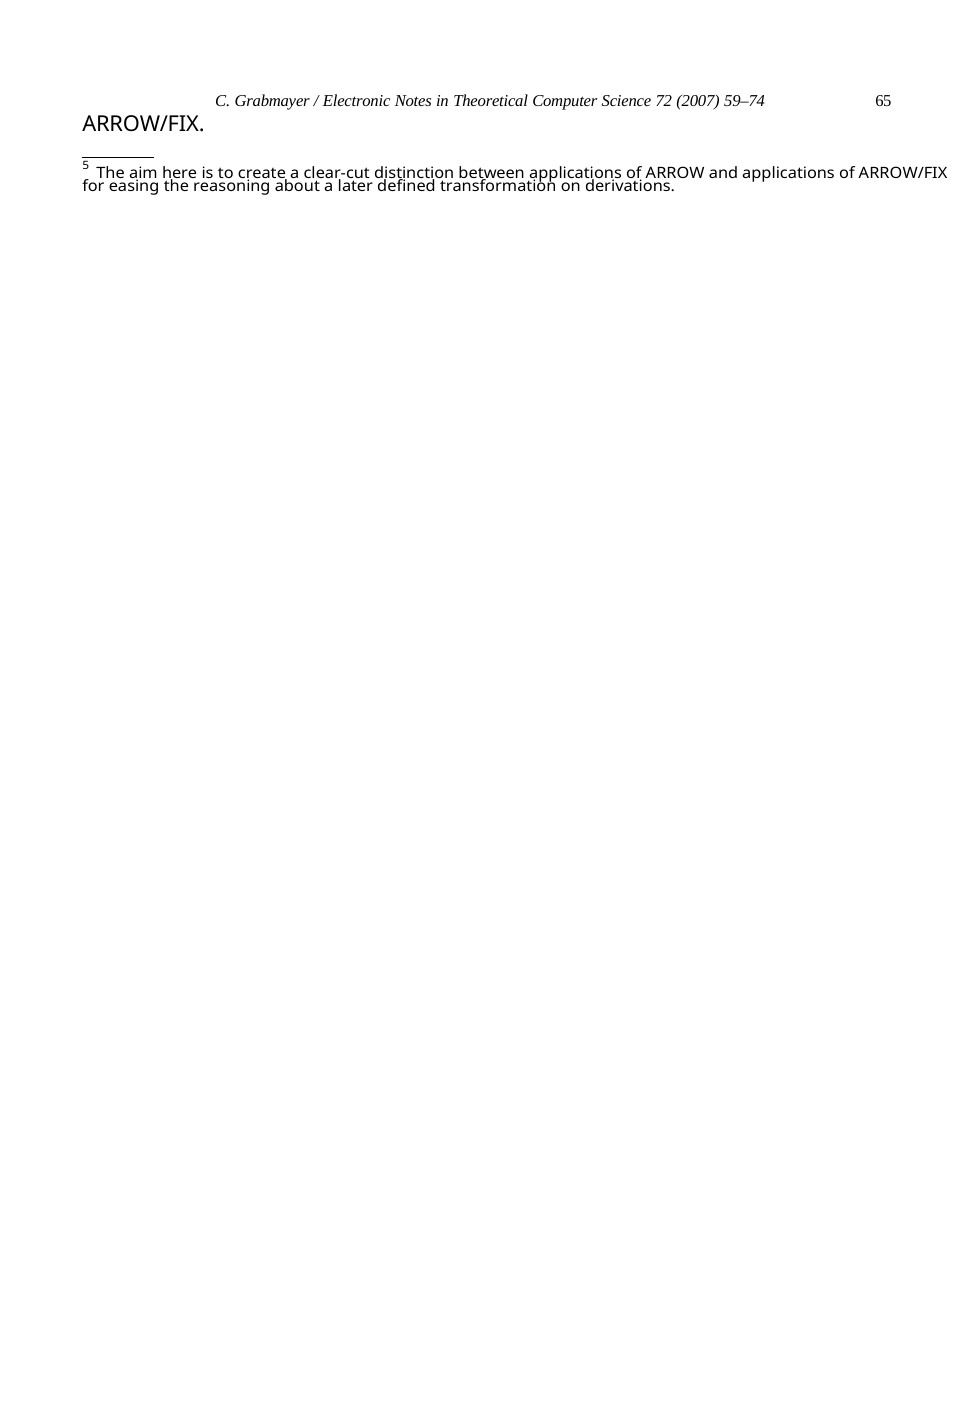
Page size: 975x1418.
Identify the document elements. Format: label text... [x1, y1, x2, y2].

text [82, 110, 971, 137]
text 5 The aim here is to create a clear-cut distinction between applications of ARROW and applications of ARROW/FIX for easing the reasoning about a later defined transformation on derivations. [82, 164, 971, 196]
